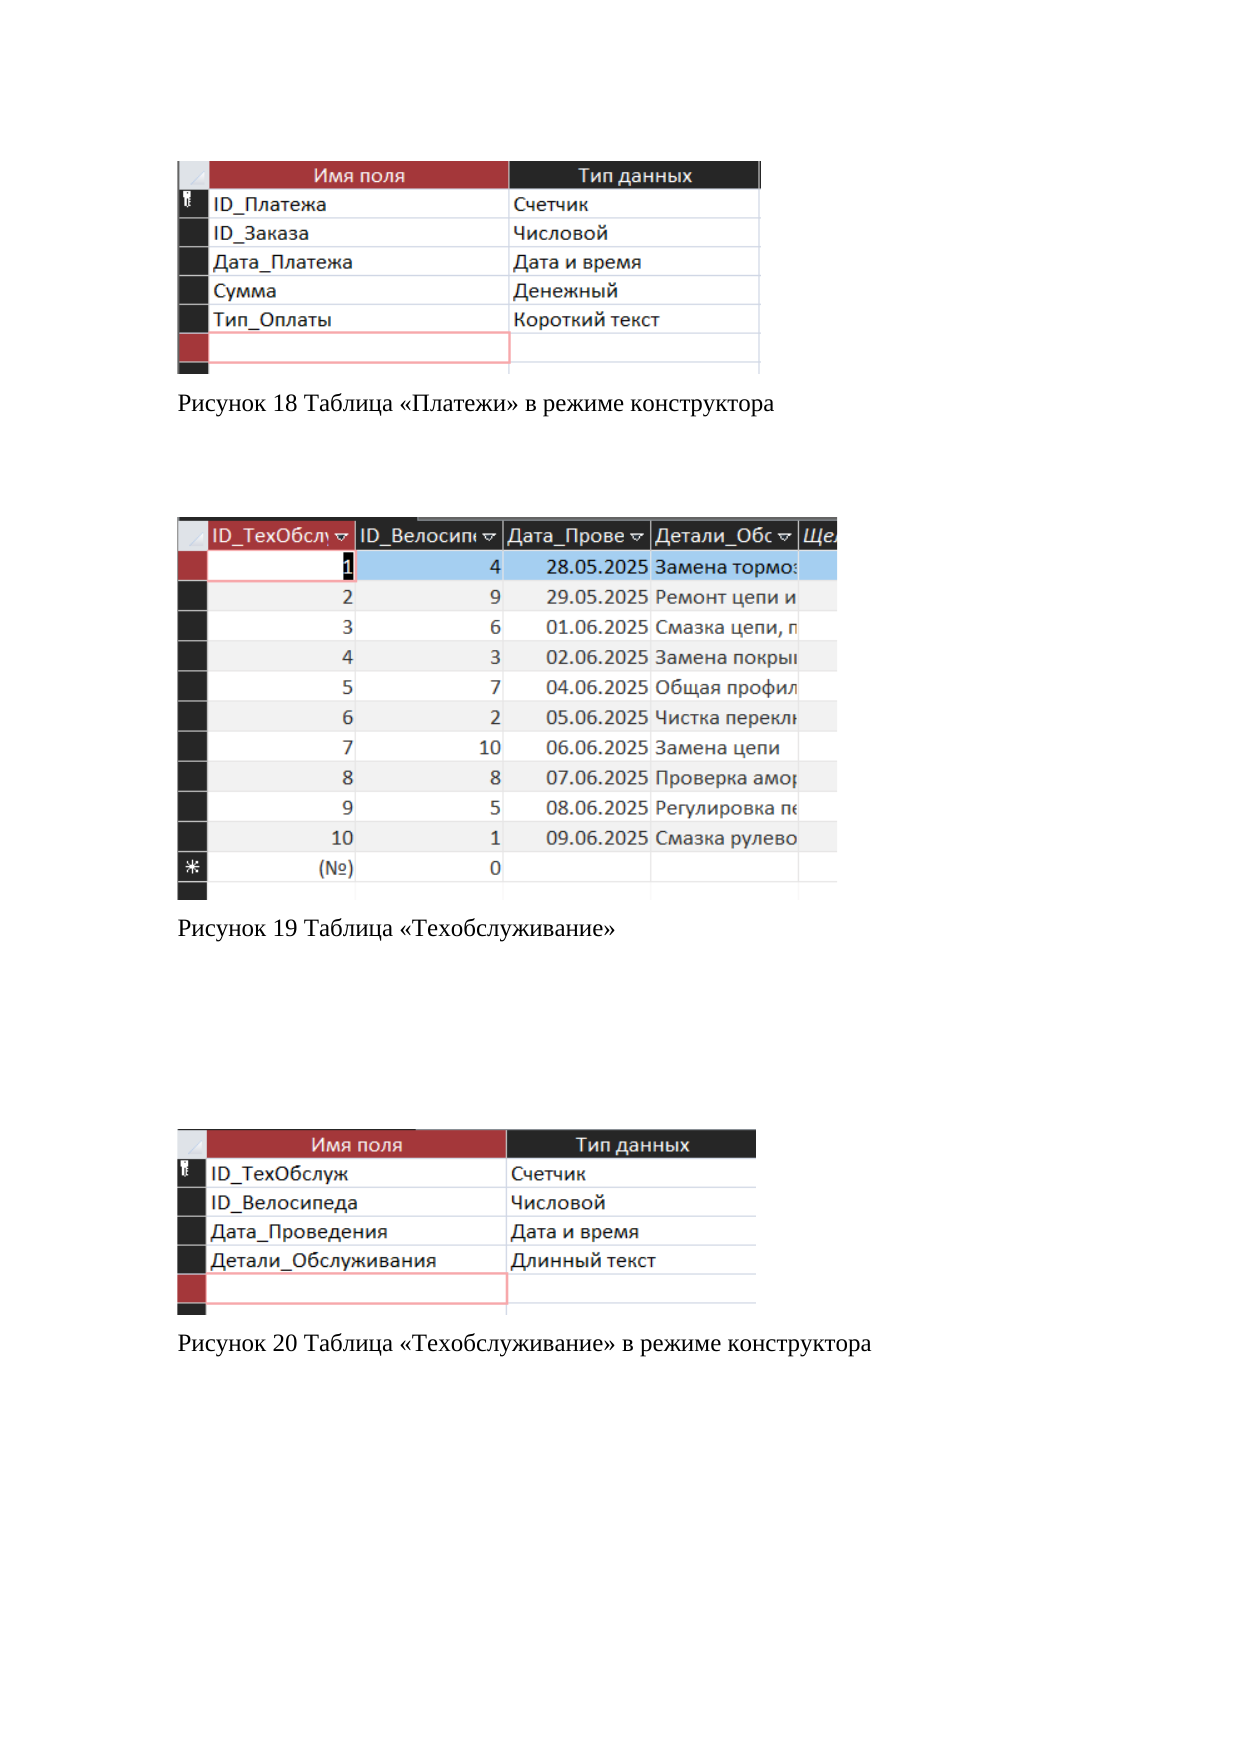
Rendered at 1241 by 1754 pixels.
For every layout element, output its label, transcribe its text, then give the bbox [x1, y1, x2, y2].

text Рисунок 18 Таблица «Платежи» в режиме конструктора [177, 388, 1181, 416]
text Рисунок 19 Таблица «Техобслуживание» [177, 913, 1181, 942]
picture [177, 517, 838, 900]
picture [177, 1129, 756, 1315]
text Рисунок 20 Таблица «Техобслуживание» в режиме конструктора [177, 1328, 1181, 1357]
picture [177, 161, 761, 374]
